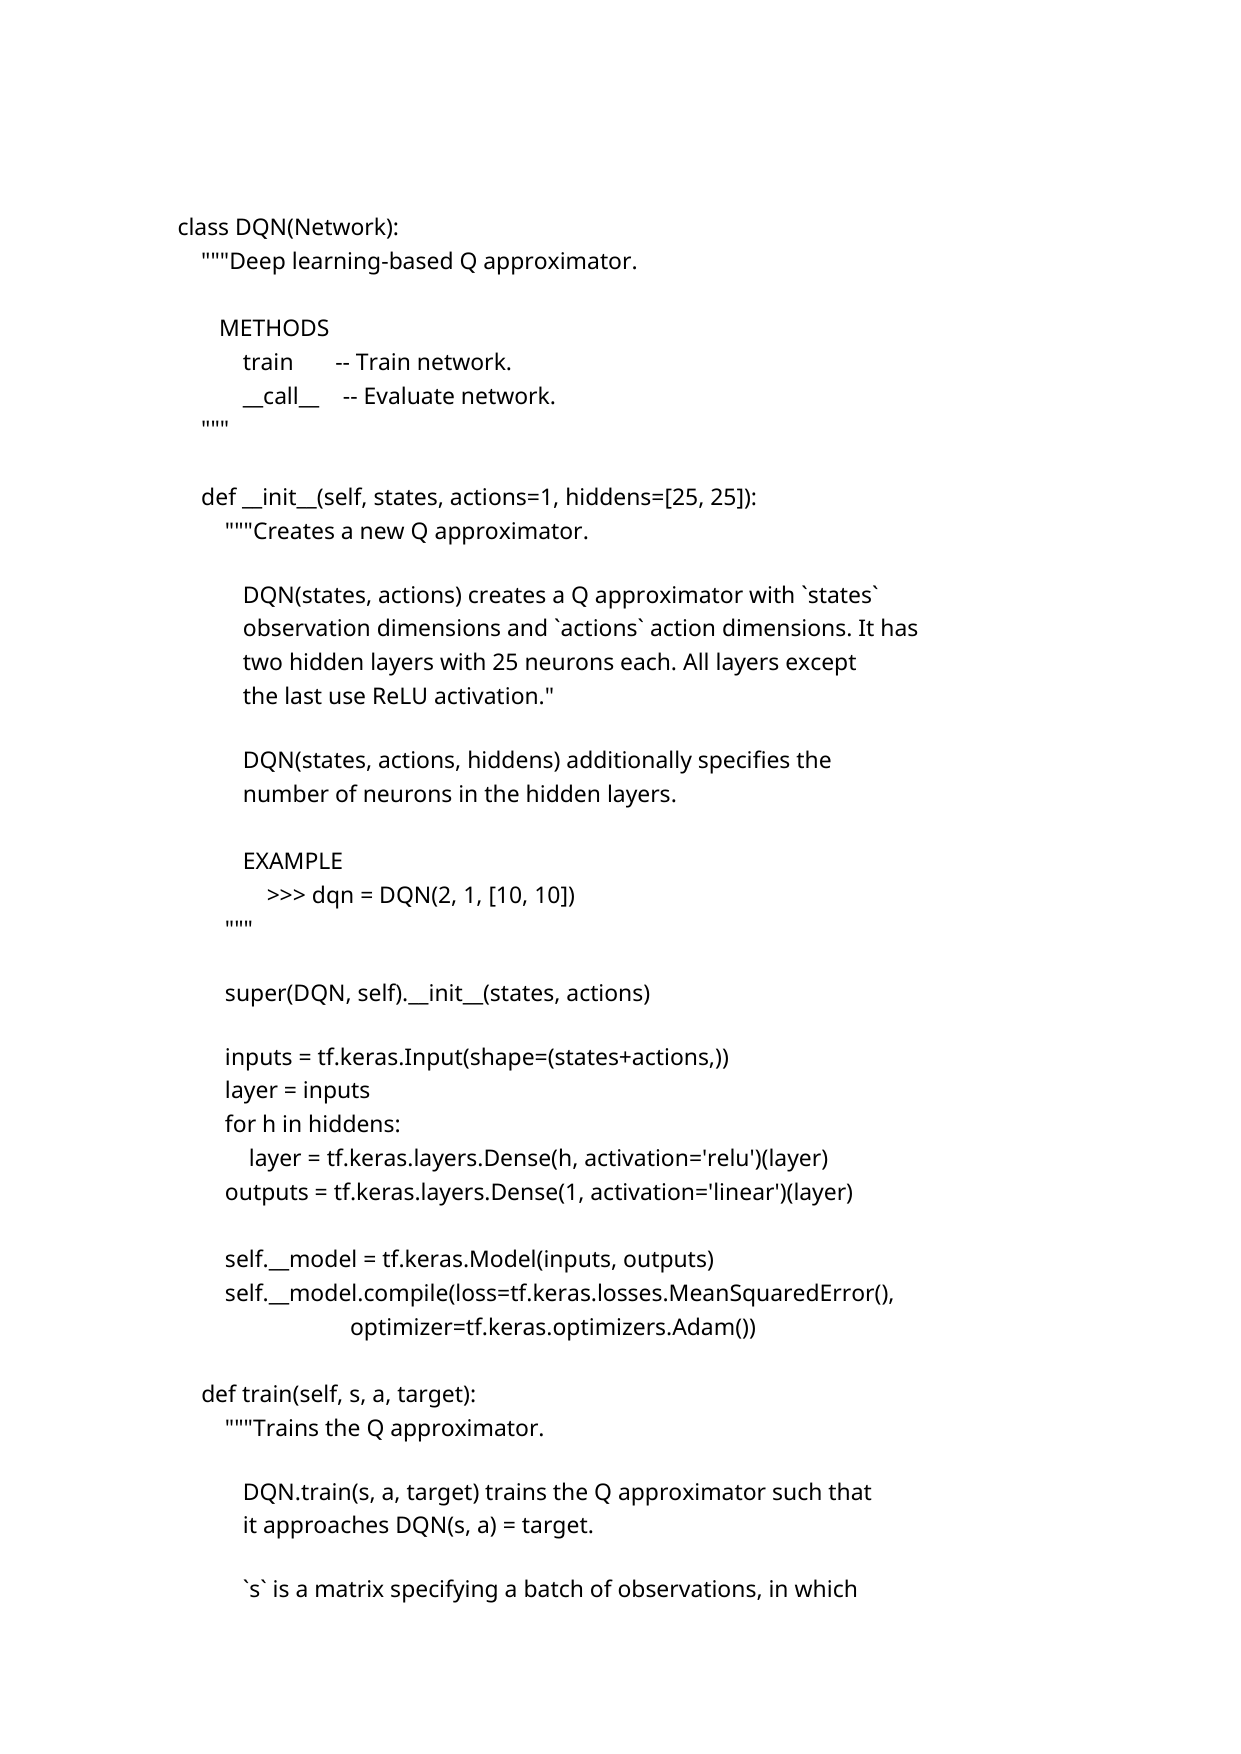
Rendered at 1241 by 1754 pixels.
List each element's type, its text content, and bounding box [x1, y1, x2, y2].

text outputs = tf.keras.layers.Dense(1, activation='linear')(layer) [177, 1176, 1122, 1207]
text DQN(states, actions, hiddens) additionally specifies the [177, 744, 1122, 775]
text number of neurons in the hidden layers. [177, 778, 1122, 809]
text two hidden layers with 25 neurons each. All layers except [177, 646, 1122, 677]
text self.__model.compile(loss=tf.keras.losses.MeanSquaredError(), [177, 1277, 1122, 1308]
text """Deep learning-based Q approximator. [177, 245, 1122, 276]
text `s` is a matrix specifying a batch of observations, in which [177, 1573, 1122, 1605]
text DQN(states, actions) creates a Q approximator with `states` [177, 579, 1122, 610]
text def train(self, s, a, target): [177, 1378, 1122, 1409]
text EXAMPLE [177, 845, 1122, 876]
text super(DQN, self).__init__(states, actions) [177, 977, 1122, 1008]
text >>> dqn = DQN(2, 1, [10, 10]) [177, 879, 1122, 910]
text def __init__(self, states, actions=1, hiddens=[25, 25]): [177, 481, 1122, 512]
text """ [177, 913, 1122, 944]
text optimizer=tf.keras.optimizers.Adam()) [177, 1311, 1122, 1342]
text the last use ReLU activation." [177, 680, 1122, 711]
text """ [177, 413, 1122, 445]
text self.__model = tf.keras.Model(inputs, outputs) [177, 1243, 1122, 1274]
text """Creates a new Q approximator. [177, 515, 1122, 546]
text inputs = tf.keras.Input(shape=(states+actions,)) [177, 1041, 1122, 1072]
text for h in hiddens: [177, 1108, 1122, 1139]
text train -- Train network. [177, 346, 1122, 377]
text class DQN(Network): [177, 211, 1122, 242]
text layer = tf.keras.layers.Dense(h, activation='relu')(layer) [177, 1142, 1122, 1173]
text __call__ -- Evaluate network. [177, 380, 1122, 411]
text METHODS [177, 312, 1122, 343]
text observation dimensions and `actions` action dimensions. It has [177, 612, 1122, 644]
text layer = inputs [177, 1074, 1122, 1106]
text """Trains the Q approximator. [177, 1412, 1122, 1443]
text it approaches DQN(s, a) = target. [177, 1509, 1122, 1541]
text DQN.train(s, a, target) trains the Q approximator such that [177, 1476, 1122, 1507]
